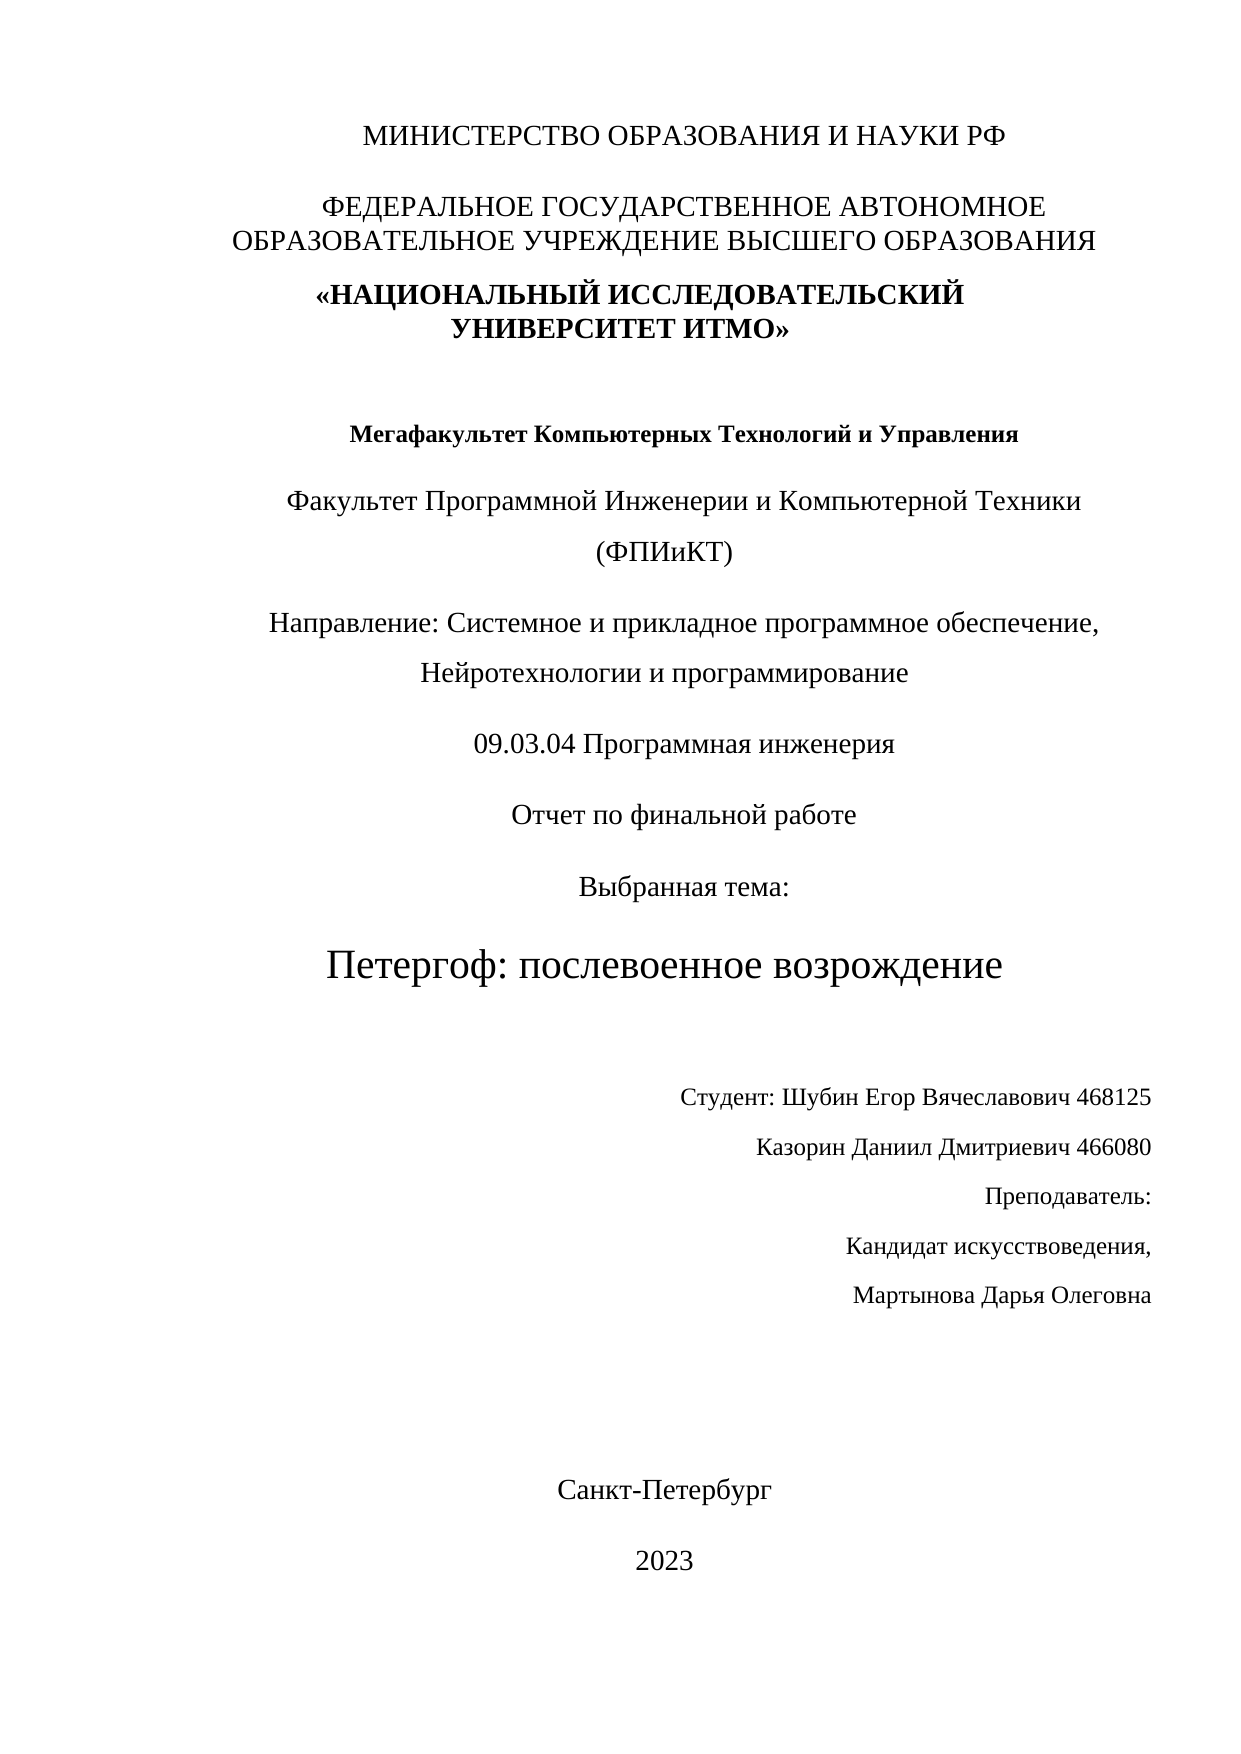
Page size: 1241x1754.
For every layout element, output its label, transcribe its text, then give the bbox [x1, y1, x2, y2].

text Студент: Шубин Егор Вячеславович 468125 [177, 1082, 1152, 1111]
text «НАЦИОНАЛЬНЫЙ ИССЛЕДОВАТЕЛЬСКИЙ УНИВЕРСИТЕТ ИТМО» [177, 277, 1063, 344]
text Мегафакультет Компьютерных Технологий и Управления [177, 419, 1152, 448]
text ФЕДЕРАЛЬНОЕ ГОСУДАРСТВЕННОЕ АВТОНОМНОЕ ОБРАЗОВАТЕЛЬНОЕ УЧРЕЖДЕНИЕ ВЫСШЕГО ОБРАЗОВАНИЯ [177, 189, 1152, 256]
text Факультет Программной Инженерии и Компьютерной Техники (ФПИиКТ) [177, 483, 1152, 567]
text Выбранная тема: [177, 869, 1152, 902]
text Направление: Системное и прикладное программное обеспечение, Нейротехнологии и программирование [177, 605, 1152, 689]
text МИНИСТЕРСТВО ОБРАЗОВАНИЯ И НАУКИ РФ [177, 118, 1152, 152]
text Мартынова Дарья Олеговна [177, 1280, 1152, 1309]
text 2023 [177, 1543, 1152, 1577]
text Отчет по финальной работе [177, 797, 1152, 831]
text Казорин Даниил Дмитриевич 466080 [177, 1132, 1152, 1160]
text Петергоф: послевоенное возрождение [177, 940, 1152, 988]
text Кандидат искусствоведения, [177, 1231, 1152, 1259]
text Санкт-Петербург [177, 1472, 1152, 1506]
text 09.03.04 Программная инженерия [177, 726, 1152, 760]
text Преподаватель: [177, 1181, 1152, 1210]
